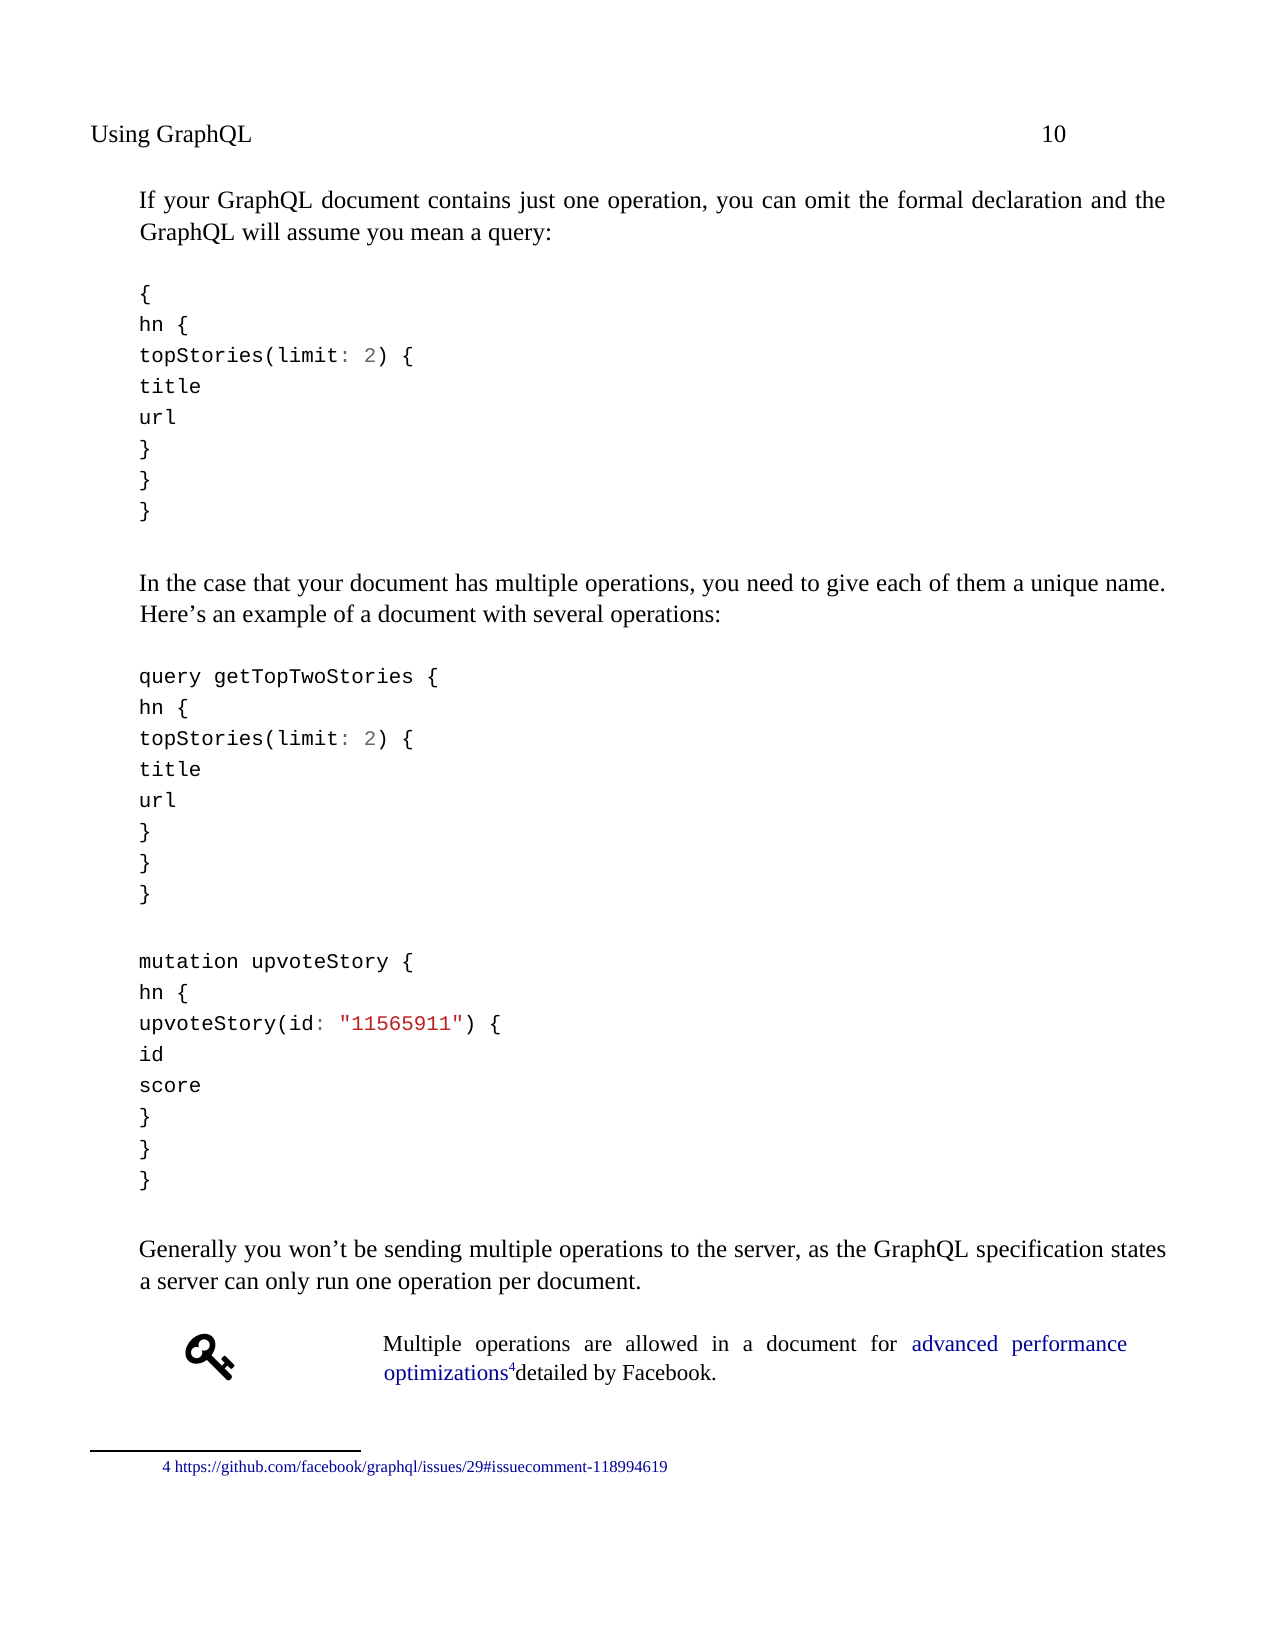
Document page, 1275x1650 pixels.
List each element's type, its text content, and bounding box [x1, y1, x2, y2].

text Generally you won’t be sending multiple operations to the server, as the GraphQL specification states a server can only run one operation per document. [138, 1234, 1167, 1294]
text hn { [138, 314, 1169, 338]
text topStories(limit: 2) { [138, 345, 1169, 369]
text } [138, 500, 1169, 524]
text If your GraphQL document contains just one operation, you can omit the formal declaration and the GraphQL will assume you mean a query: [138, 186, 1167, 246]
text } [138, 883, 1169, 907]
text } [138, 1106, 1169, 1130]
text upvoteStory(id: "11565911") { [138, 1013, 1169, 1037]
text url [138, 790, 1169, 814]
text title [138, 759, 1169, 783]
text score [138, 1075, 1169, 1099]
text query getTopTwoStories { [138, 666, 1169, 689]
text hn { [138, 982, 1169, 1006]
text mutation upvoteStory { [138, 951, 1169, 975]
picture [180, 1327, 240, 1387]
text title [138, 376, 1169, 400]
text } [138, 438, 1169, 462]
text } [138, 821, 1169, 845]
text } [138, 1169, 1169, 1193]
text } [138, 852, 1169, 876]
text hn { [138, 697, 1169, 721]
text In the case that your document has multiple operations, you need to give each of them a unique name. Here’s an example of a document with several operations: [138, 568, 1167, 628]
text Multiple operations are allowed in a document for advanced performance optimizationsdetailed by Facebook. [240, 1330, 1128, 1386]
text } [138, 1138, 1169, 1162]
text topStories(limit: 2) { [138, 728, 1169, 752]
text { [138, 283, 1169, 307]
text url [138, 407, 1169, 431]
text id [138, 1044, 1169, 1068]
text } [138, 469, 1169, 493]
